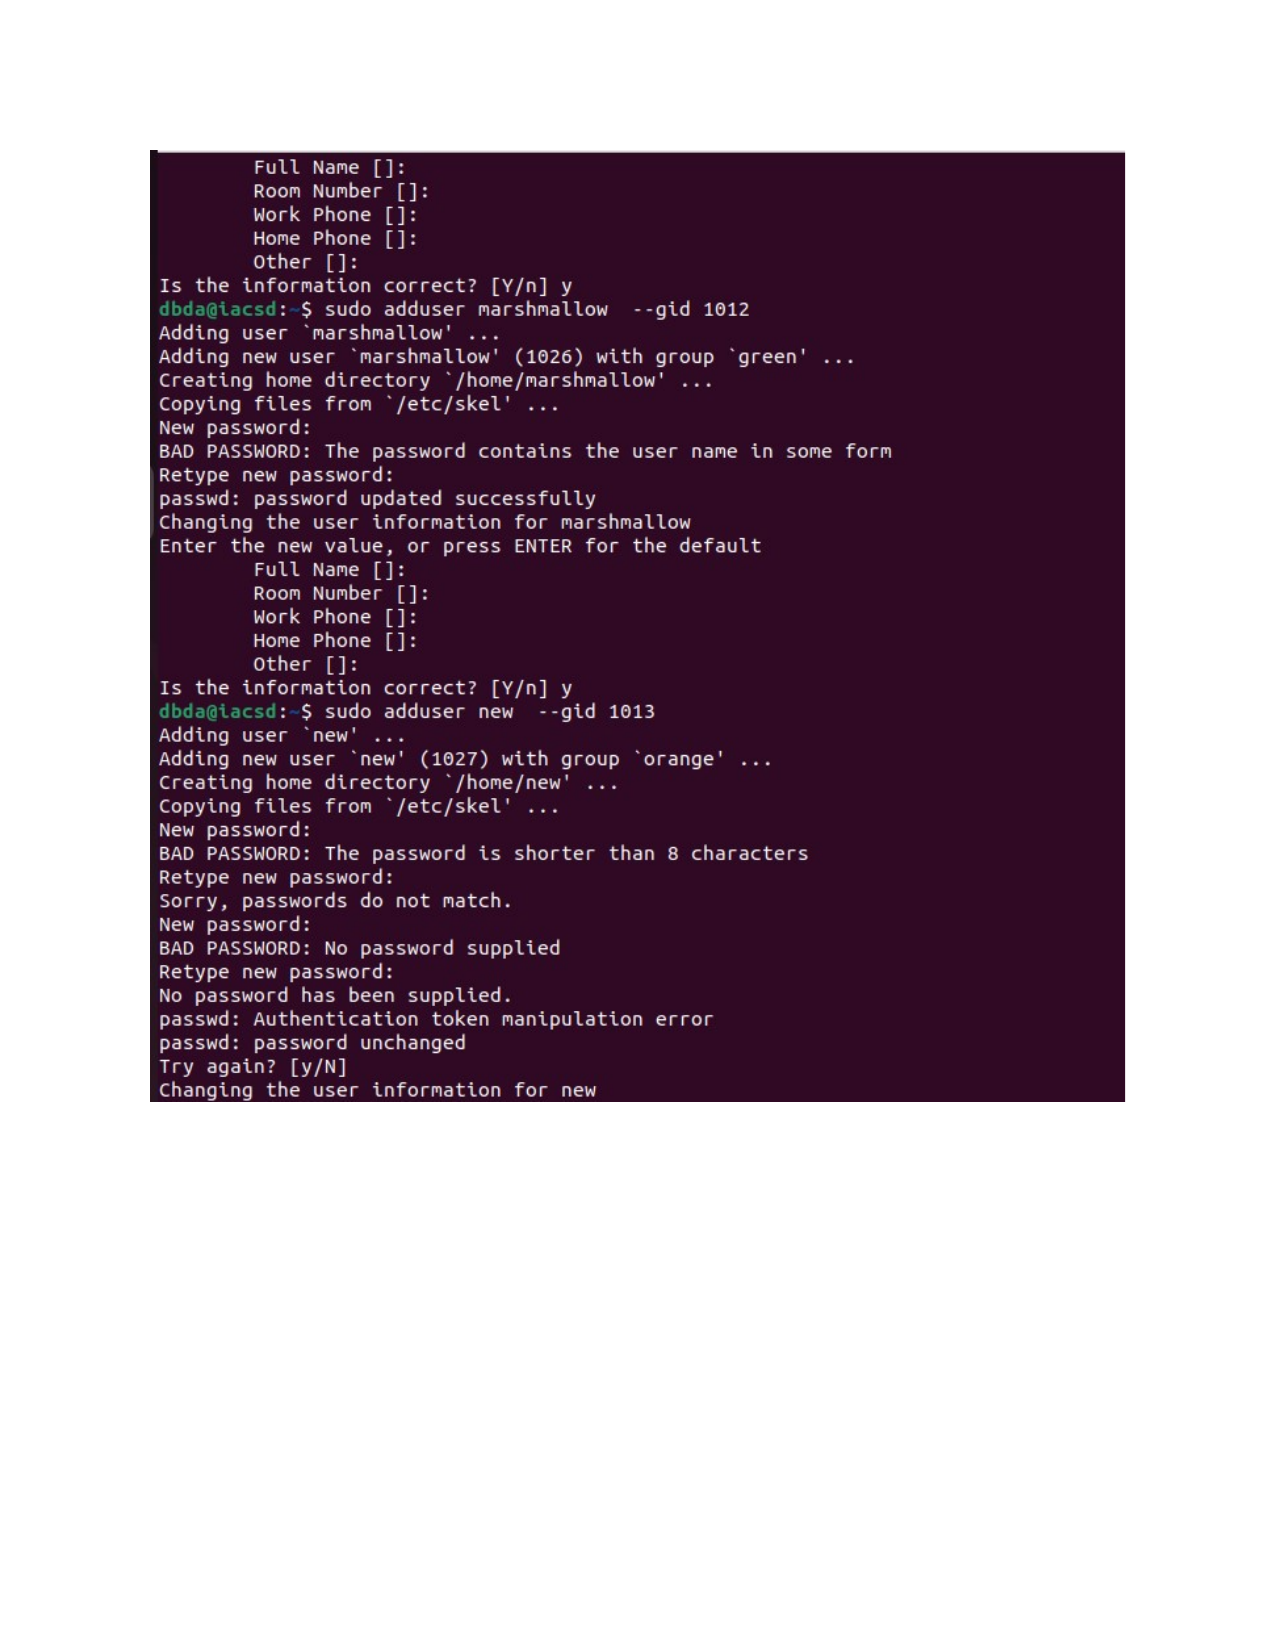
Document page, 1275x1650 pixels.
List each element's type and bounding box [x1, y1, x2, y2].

picture [150, 150, 1125, 1102]
